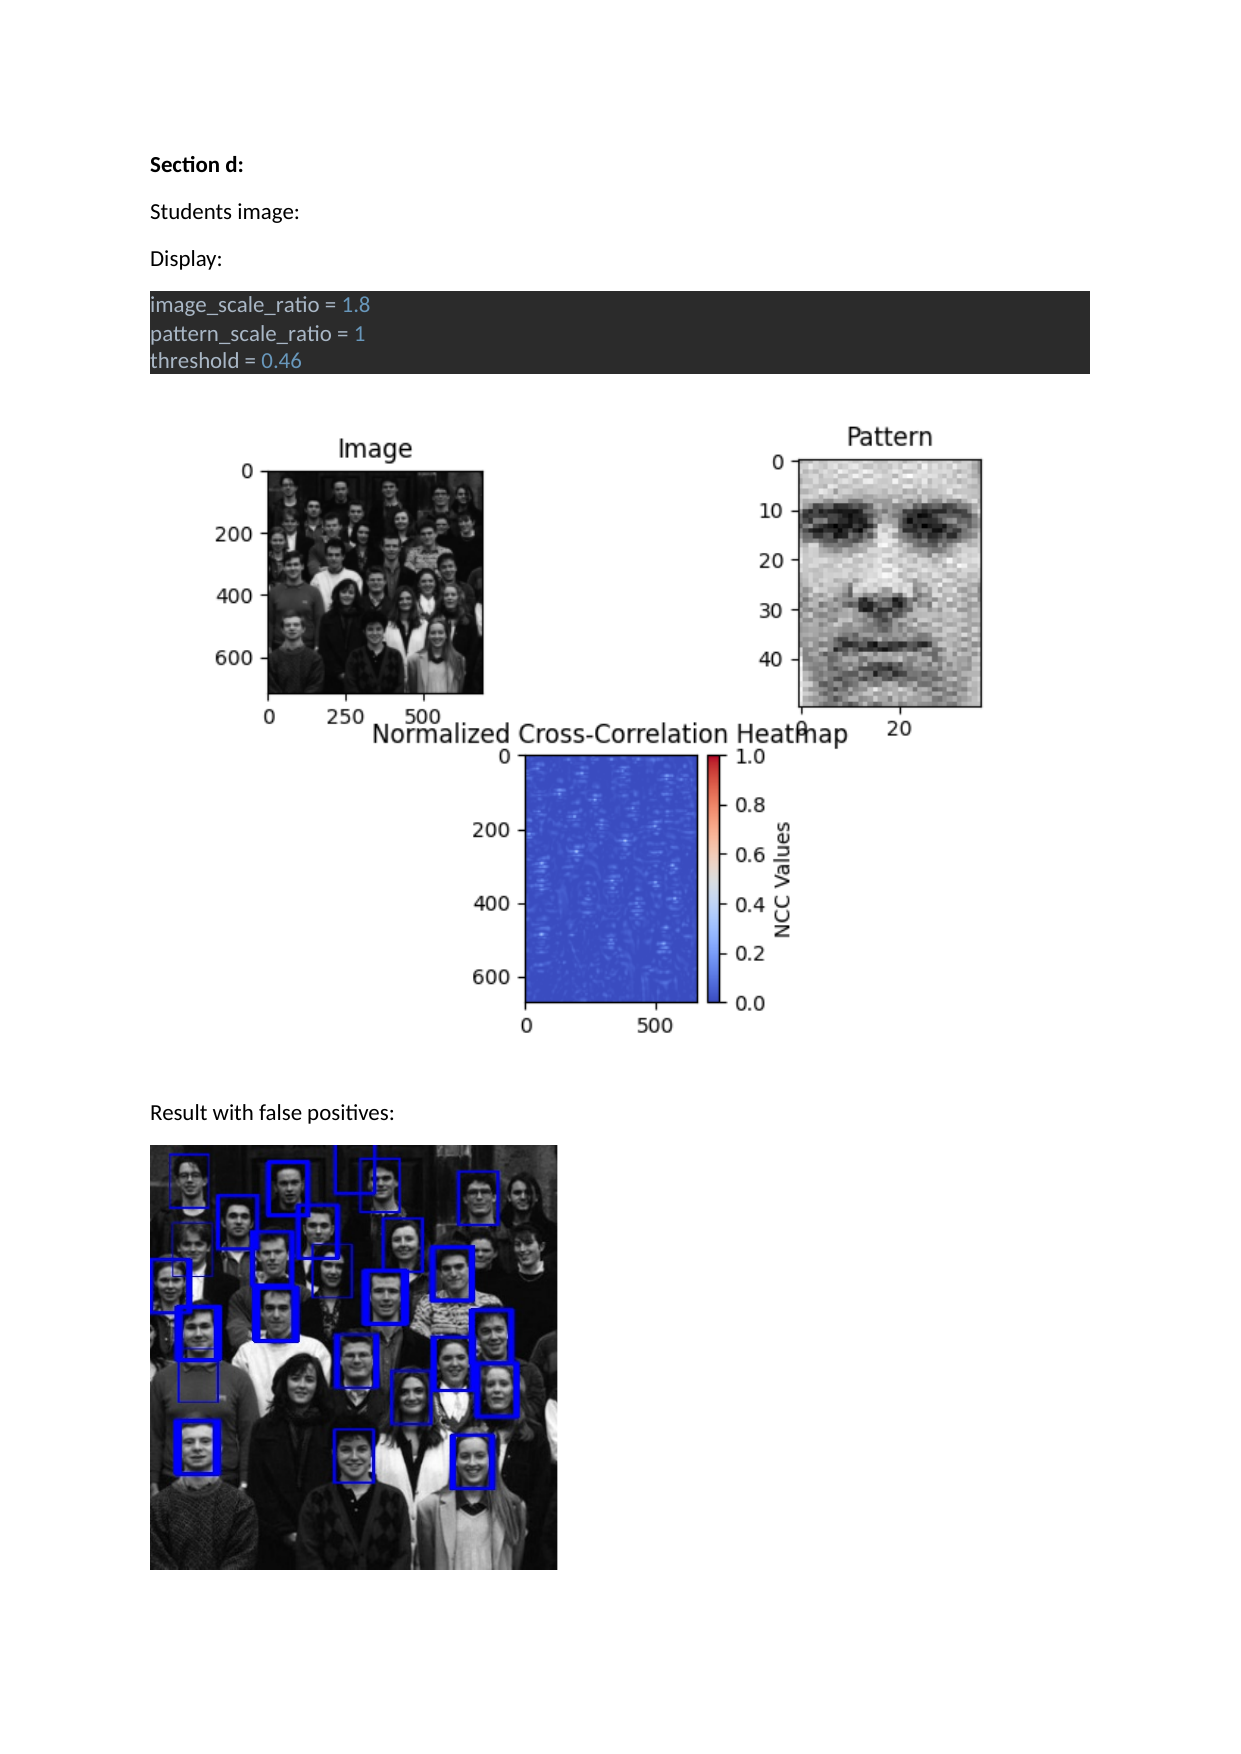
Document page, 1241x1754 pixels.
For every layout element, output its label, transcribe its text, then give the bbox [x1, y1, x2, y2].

text Result with false positives: [150, 1098, 1090, 1127]
text Students image: [150, 197, 1090, 225]
picture [150, 1145, 558, 1570]
text Section d: [150, 150, 1090, 178]
text image_scale_ratio = 1.8 pattern_scale_ratio = 1 threshold = 0.46 [150, 291, 1090, 374]
text Display: [150, 244, 1090, 272]
picture [150, 374, 1090, 1080]
